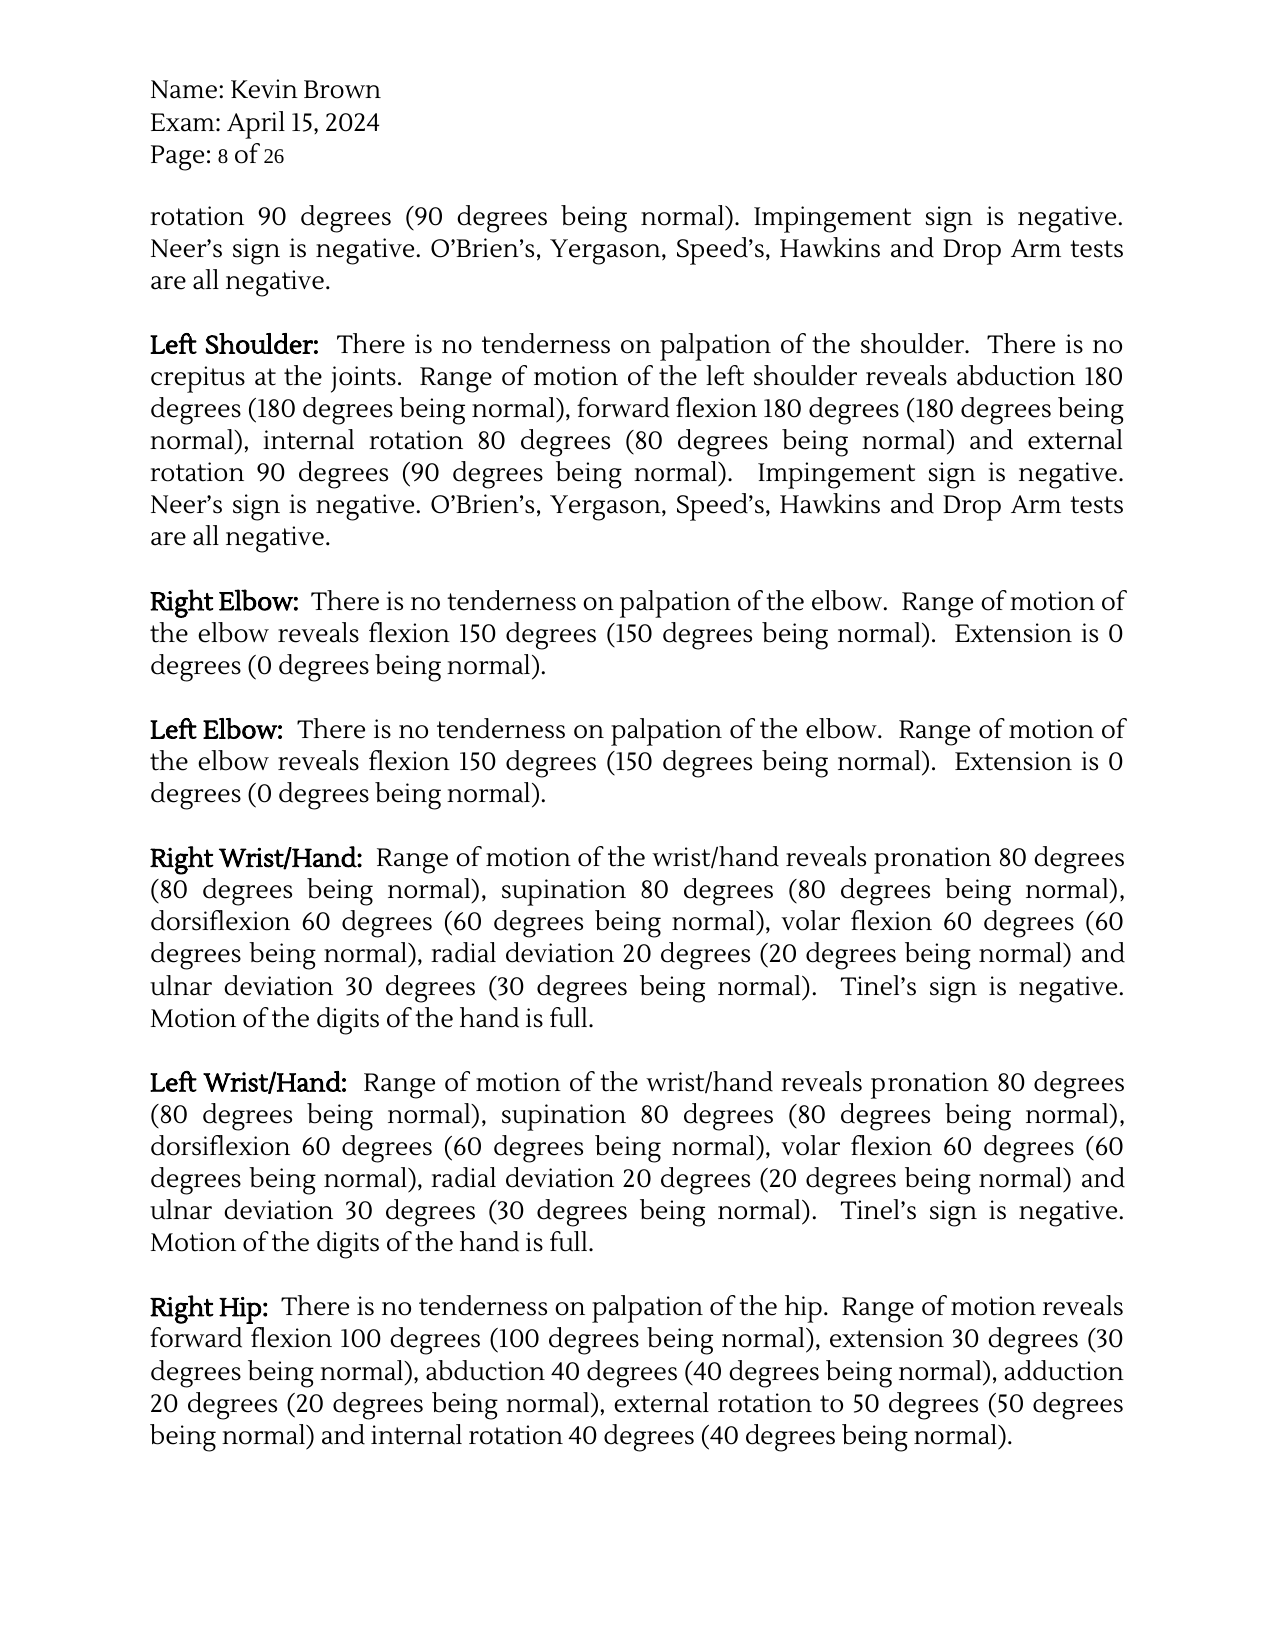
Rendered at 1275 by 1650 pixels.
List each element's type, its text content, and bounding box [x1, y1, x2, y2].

text Left Wrist/Hand: Range of motion of the wrist/hand reveals pronation 80 degrees (80 degrees being normal), supination 80 degrees (80 degrees being normal), dorsiflexion 60 degrees (60 degrees being normal), volar flexion 60 degrees (60 degrees being normal), radial deviation 20 degrees (20 degrees being normal) and ulnar deviation 30 degrees (30 degrees being normal). Tinel’s sign is negative. Motion of the digits of the hand is full. [150, 1067, 1125, 1260]
text Left Shoulder: There is no tenderness on palpation of the shoulder. There is no crepitus at the joints. Range of motion of the left shoulder reveals abduction 180 degrees (180 degrees being normal), forward flexion 180 degrees (180 degrees being normal), internal rotation 80 degrees (80 degrees being normal) and external rotation 90 degrees (90 degrees being normal). Impingement sign is negative. Neer’s sign is negative. O’Brien’s, Yergason, Speed’s, Hawkins and Drop Arm tests are all negative. [150, 329, 1125, 554]
text Left Elbow: There is no tenderness on palpation of the elbow. Range of motion of the elbow reveals flexion 150 degrees (150 degrees being normal). Extension is 0 degrees (0 degrees being normal). [150, 714, 1125, 811]
text Right Elbow: There is no tenderness on palpation of the elbow. Range of motion of the elbow reveals flexion 150 degrees (150 degrees being normal). Extension is 0 degrees (0 degrees being normal). [150, 586, 1125, 682]
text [150, 201, 1125, 297]
text Right Hip: There is no tenderness on palpation of the hip. Range of motion reveals forward flexion 100 degrees (100 degrees being normal), extension 30 degrees (30 degrees being normal), abduction 40 degrees (40 degrees being normal), adduction 20 degrees (20 degrees being normal), external rotation to 50 degrees (50 degrees being normal) and internal rotation 40 degrees (40 degrees being normal). [150, 1292, 1125, 1452]
text Right Wrist/Hand: Range of motion of the wrist/hand reveals pronation 80 degrees (80 degrees being normal), supination 80 degrees (80 degrees being normal), dorsiflexion 60 degrees (60 degrees being normal), volar flexion 60 degrees (60 degrees being normal), radial deviation 20 degrees (20 degrees being normal) and ulnar deviation 30 degrees (30 degrees being normal). Tinel’s sign is negative. Motion of the digits of the hand is full. [150, 843, 1125, 1035]
